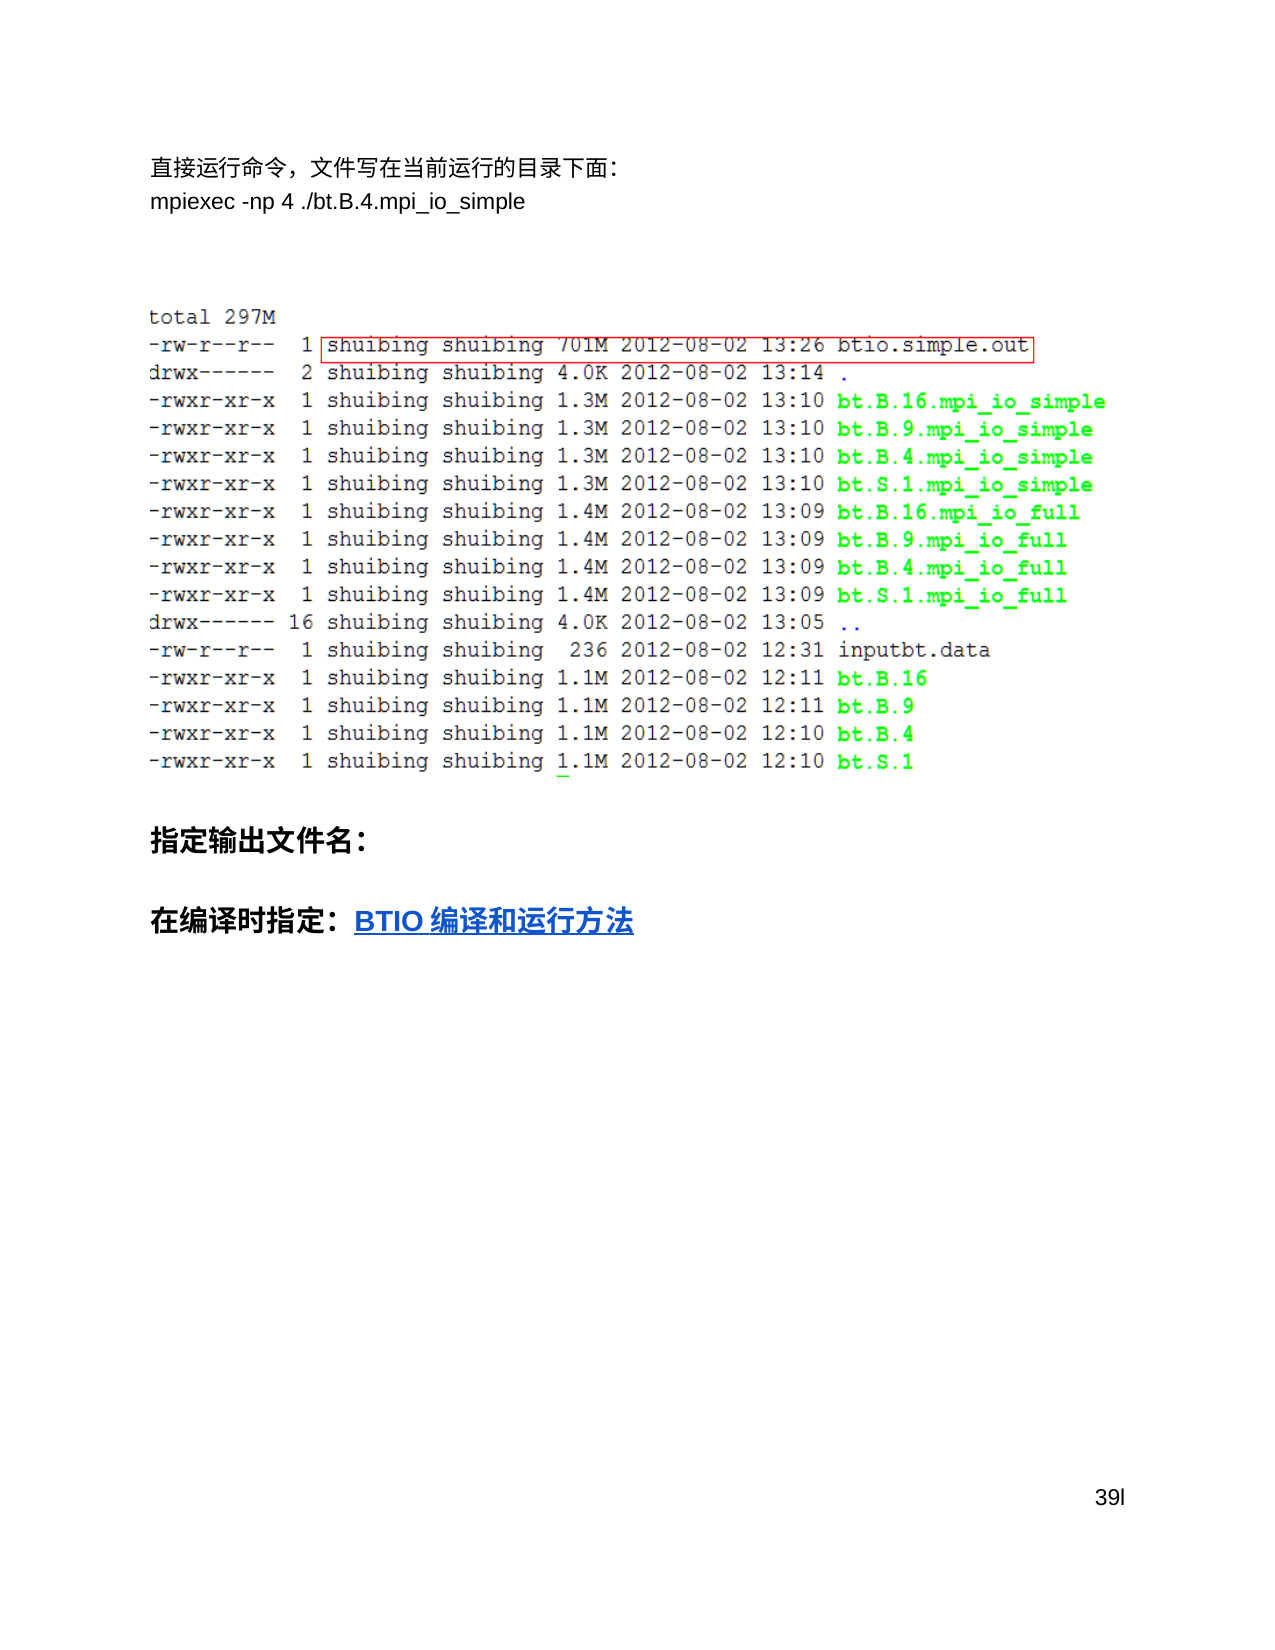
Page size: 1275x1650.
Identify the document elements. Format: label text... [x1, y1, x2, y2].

text mpiexec -np 4 ./bt.B.4.mpi_io_simple [150, 188, 1125, 214]
subtitle 在编译时指定：BTIO编译和运行方法 [150, 897, 1125, 939]
picture [150, 308, 1204, 777]
text 直接运行命令，文件写在当前运行的目录下面： [150, 150, 1125, 183]
subtitle 指定输出文件名： [150, 817, 1125, 860]
